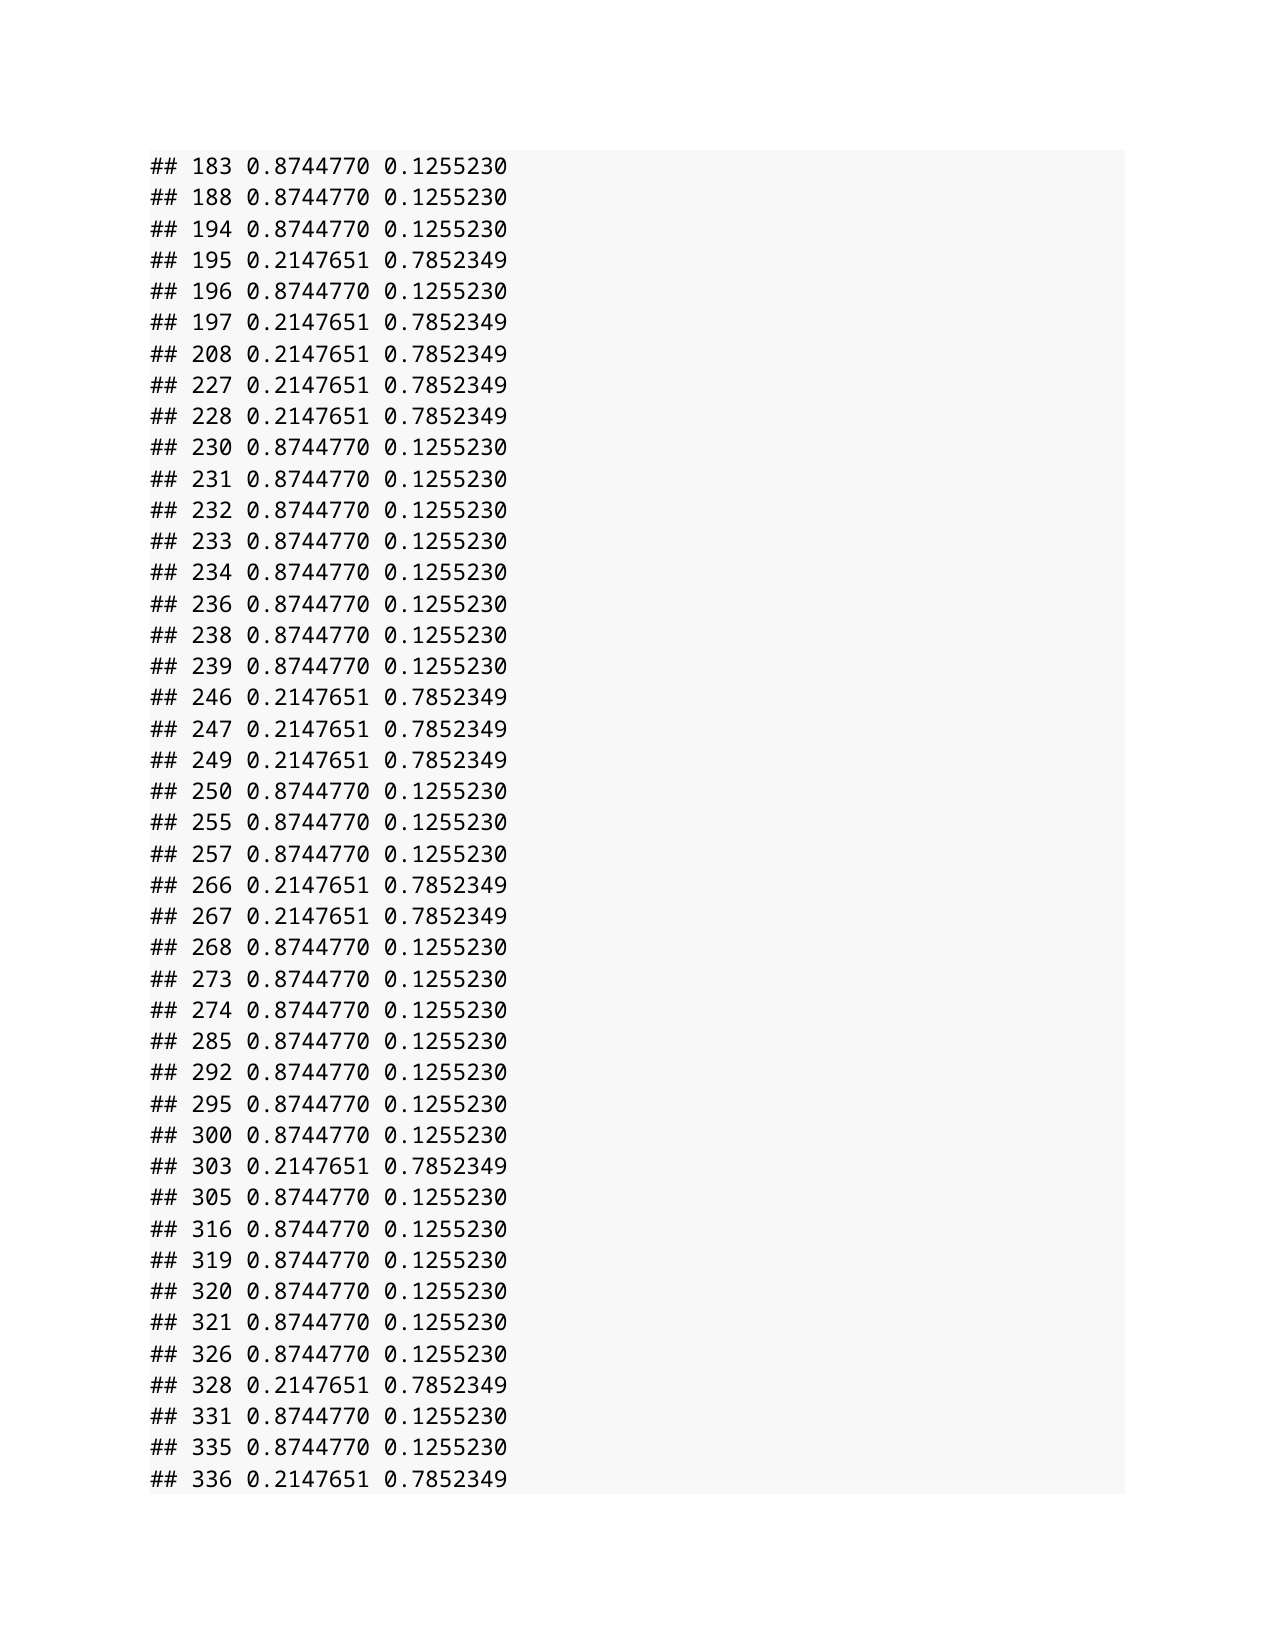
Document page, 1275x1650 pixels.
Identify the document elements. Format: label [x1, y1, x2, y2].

text [150, 150, 1125, 1494]
